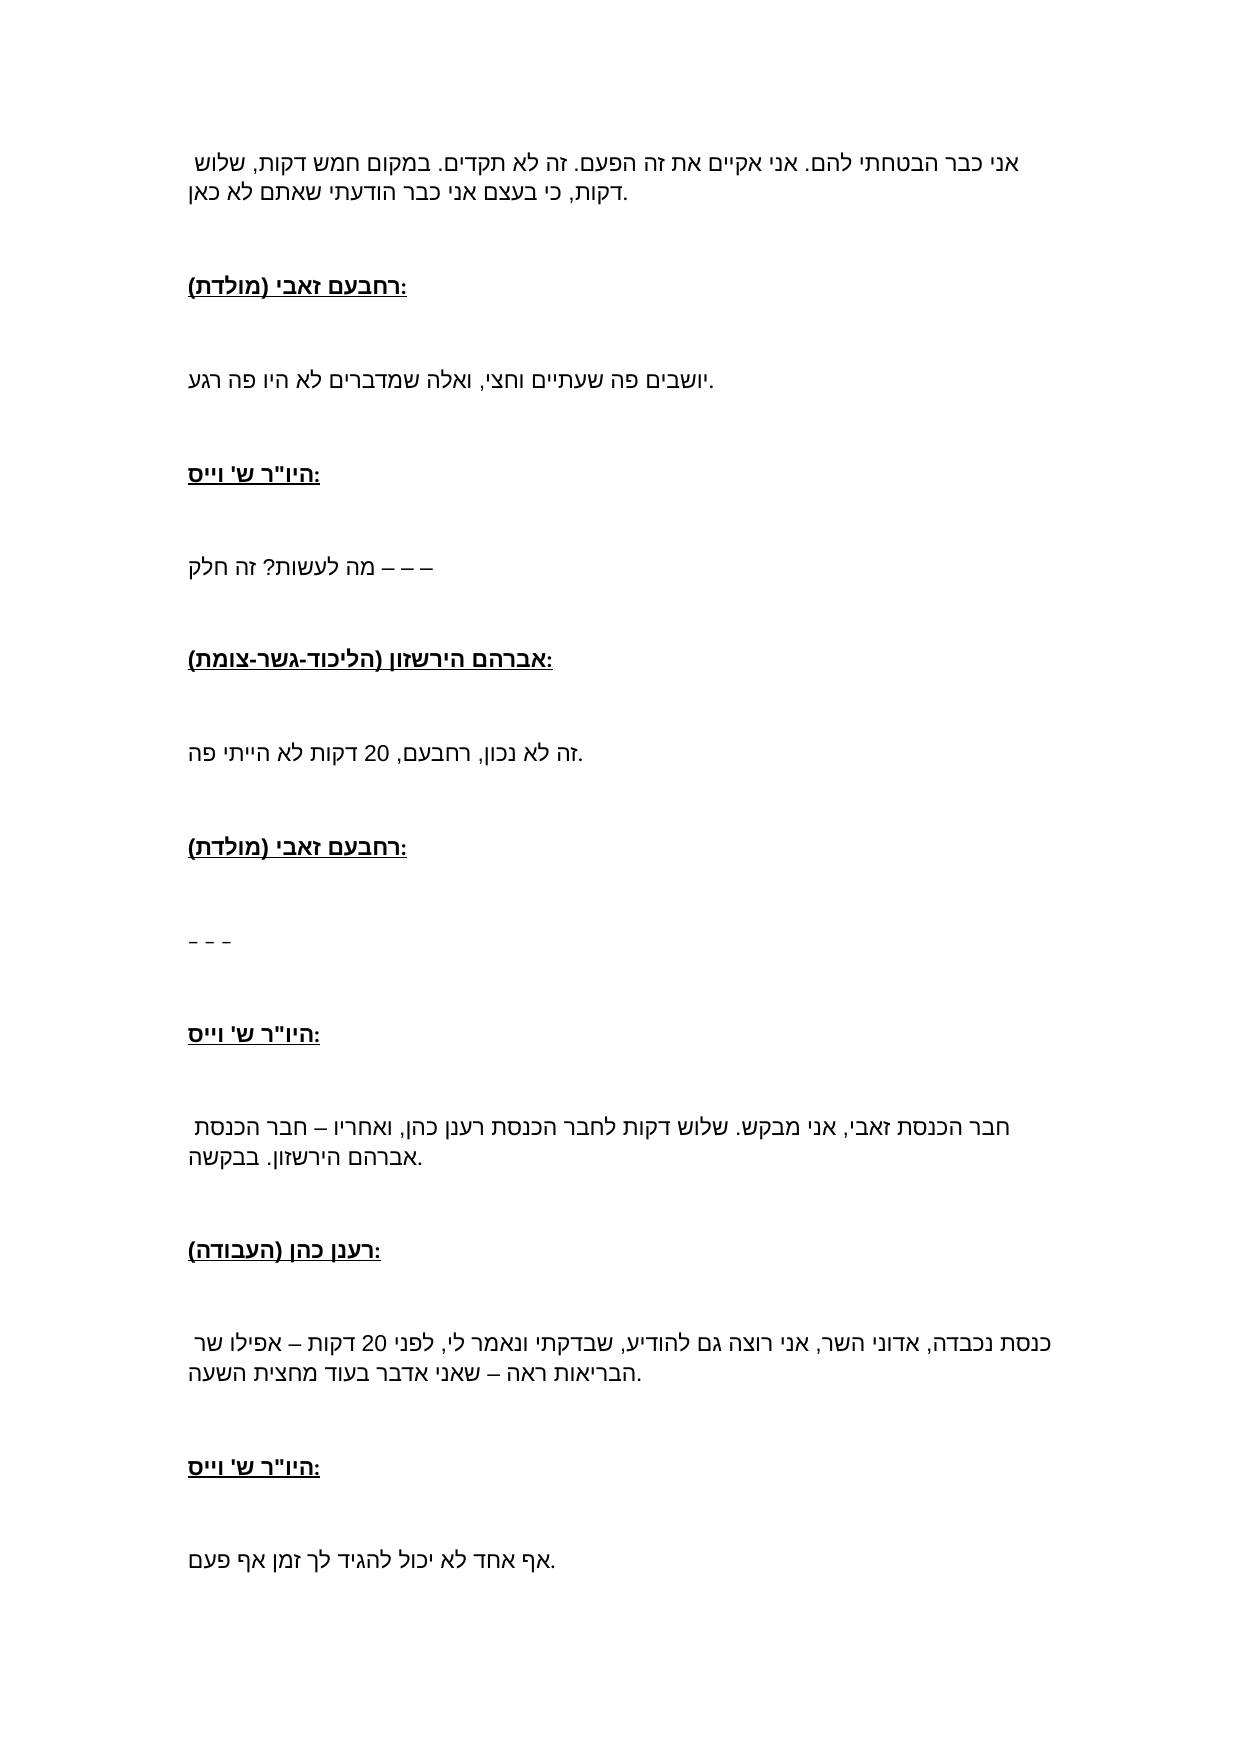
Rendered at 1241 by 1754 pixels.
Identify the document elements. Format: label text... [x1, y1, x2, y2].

text חבר הכנסת זאבי, אני מבקש. שלוש דקות לחבר הכנסת רענן כהן, ואחריו – חבר הכנסת אברהם הירשזון. בבקשה. [187, 1114, 1053, 1171]
text זה לא נכון, רחבעם, 20 דקות לא הייתי פה. [187, 739, 1053, 767]
text – – – [187, 927, 1053, 955]
text היו"ר ש' וייס: [187, 460, 1053, 488]
text רחבעם זאבי (מולדת): [187, 833, 1053, 861]
text אף אחד לא יכול להגיד לך זמן אף פעם. [187, 1546, 1053, 1574]
text מה לעשות? זה חלק – – – [187, 553, 1053, 580]
text כנסת נכבדה, אדוני השר, אני רוצה גם להודיע, שבדקתי ונאמר לי, לפני 20 דקות – אפילו שר הבריאות ראה – שאני אדבר בעוד מחצית השעה. [187, 1330, 1053, 1387]
text רחבעם זאבי (מולדת): [187, 272, 1053, 300]
text אני כבר הבטחתי להם. אני אקיים את זה הפעם. זה לא תקדים. במקום חמש דקות, שלוש דקות, כי בעצם אני כבר הודעתי שאתם לא כאן. [187, 150, 1053, 207]
text היו"ר ש' וייס: [187, 1453, 1053, 1481]
text רענן כהן (העבודה): [187, 1237, 1053, 1264]
text היו"ר ש' וייס: [187, 1021, 1053, 1048]
text אברהם הירשזון (הליכוד-גשר-צומת): [187, 646, 1053, 673]
text יושבים פה שעתיים וחצי, ואלה שמדברים לא היו פה רגע. [187, 366, 1053, 394]
